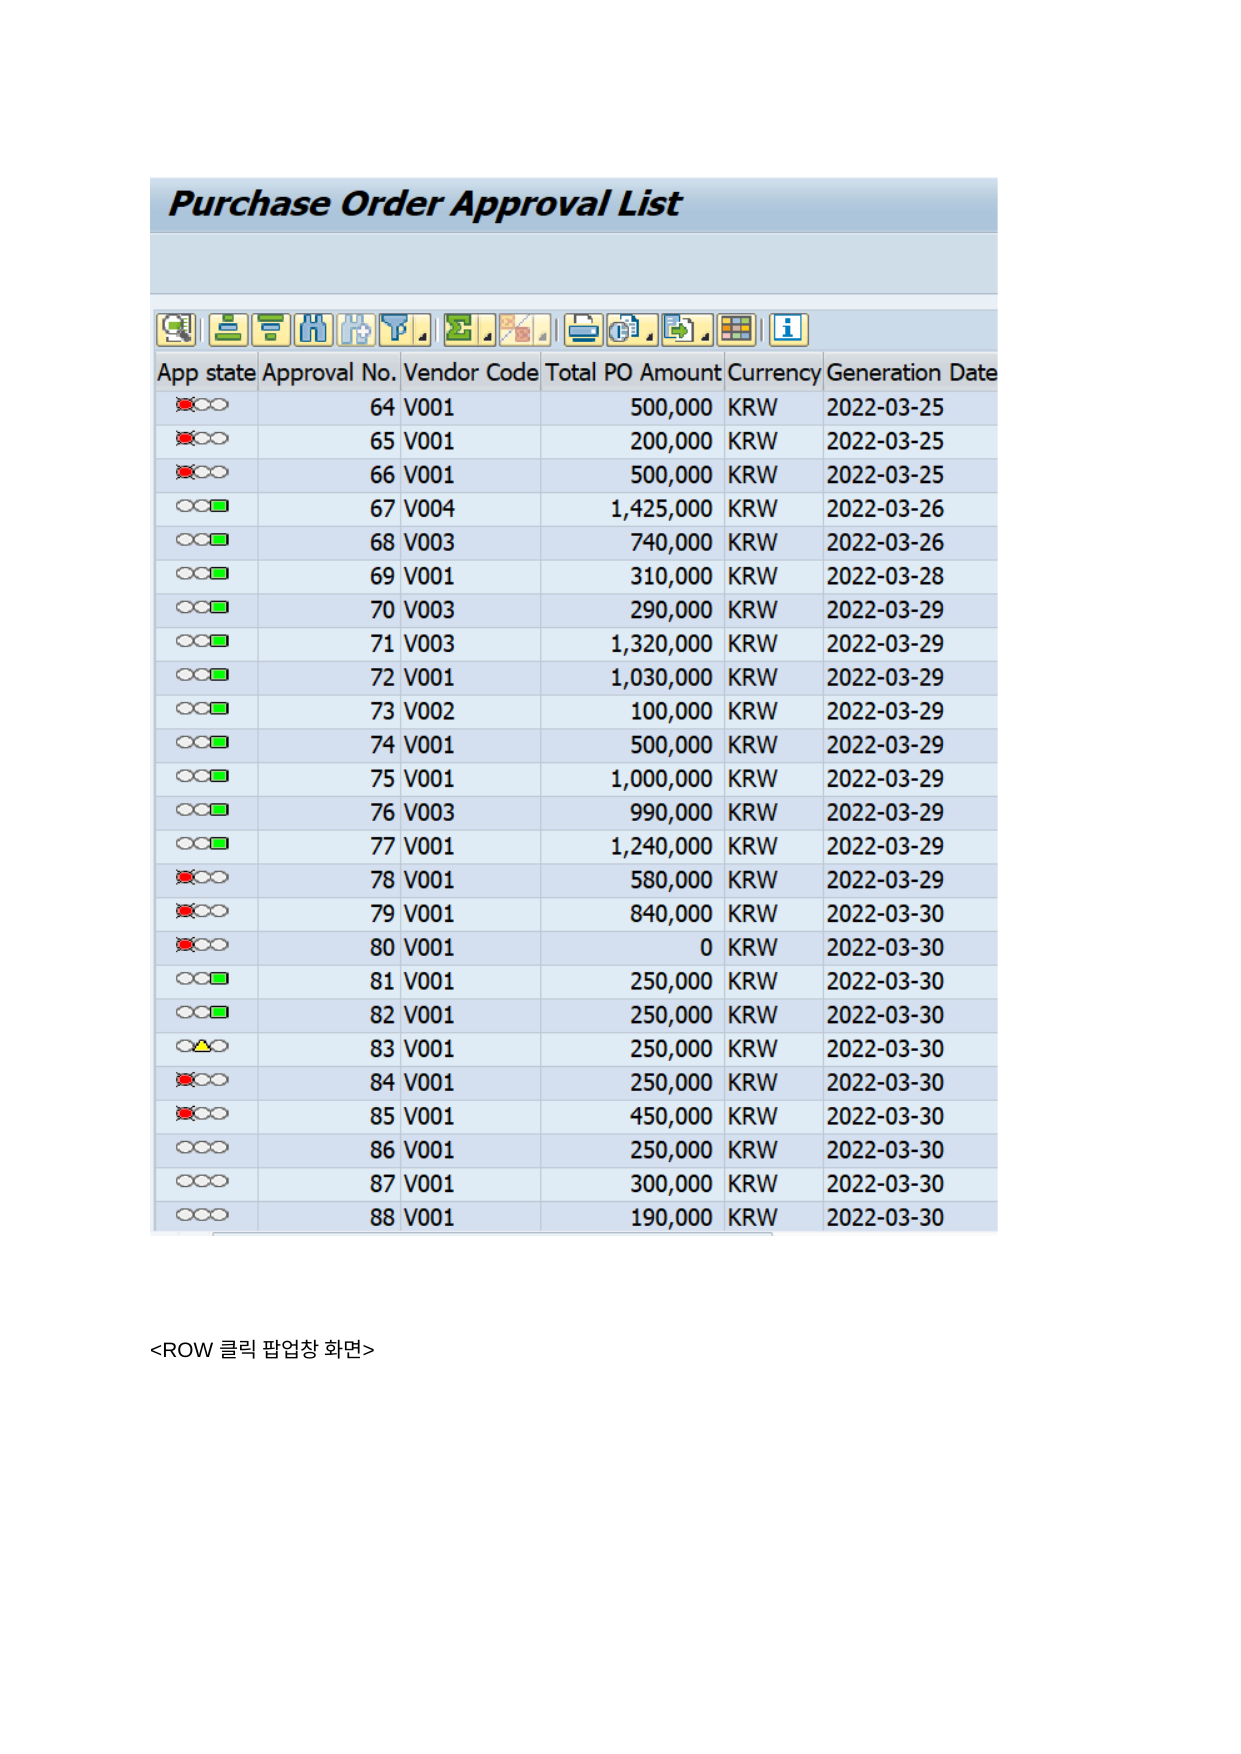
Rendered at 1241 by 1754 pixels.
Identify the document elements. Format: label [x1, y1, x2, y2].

picture [150, 177, 998, 1236]
